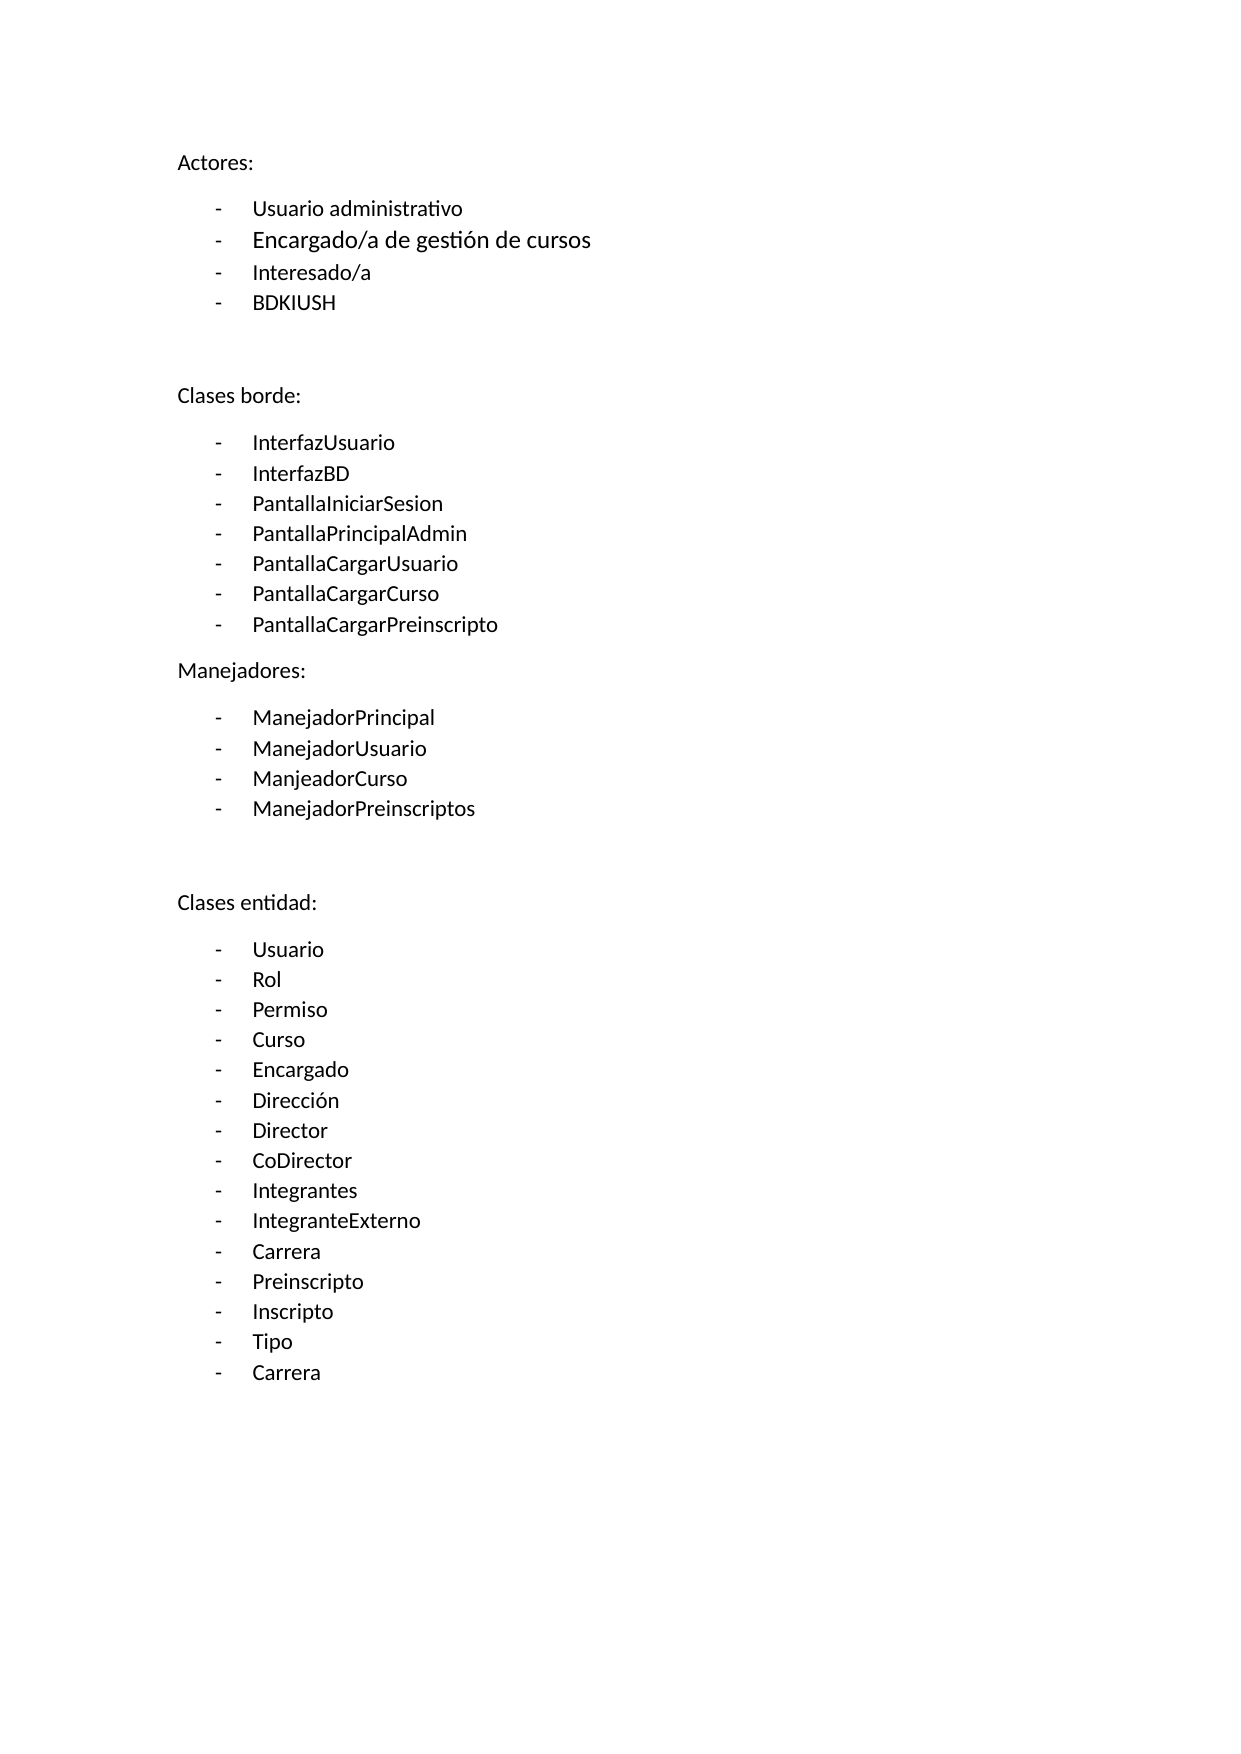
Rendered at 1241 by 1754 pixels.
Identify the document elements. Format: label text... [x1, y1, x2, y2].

list BDKIUSH [215, 288, 1063, 316]
list ManejadorUsuario [215, 734, 1063, 762]
list ManjeadorCurso [215, 764, 1063, 792]
list Inscripto [215, 1297, 1063, 1325]
text Clases borde: [177, 382, 1063, 409]
list Carrera [215, 1358, 1063, 1386]
list PantallaCargarUsuario [215, 549, 1063, 577]
list Tipo [215, 1327, 1063, 1355]
list Interesado/a [215, 258, 1063, 286]
list Permiso [215, 995, 1063, 1023]
list IntegranteExterno [215, 1207, 1063, 1234]
list Director [215, 1116, 1063, 1144]
list CoDirector [215, 1146, 1063, 1174]
list PantallaCargarCurso [215, 579, 1063, 607]
list ManejadorPrincipal [215, 703, 1063, 731]
list Integrantes [215, 1176, 1063, 1204]
list ManejadorPreinscriptos [215, 794, 1063, 822]
list Usuario administrativo [215, 194, 1063, 222]
list Dirección [215, 1086, 1063, 1114]
list Preinscripto [215, 1267, 1063, 1295]
list Encargado/a de gestión de cursos [215, 225, 1063, 255]
list InterfazUsuario [215, 428, 1063, 456]
text Clases entidad: [177, 888, 1063, 916]
list Curso [215, 1025, 1063, 1053]
list PantallaPrincipalAdmin [215, 519, 1063, 547]
list InterfazBD [215, 459, 1063, 487]
list Encargado [215, 1056, 1063, 1083]
list Rol [215, 965, 1063, 993]
list Carrera [215, 1237, 1063, 1265]
list PantallaIniciarSesion [215, 489, 1063, 517]
text Manejadores: [177, 657, 1063, 684]
list Usuario [215, 935, 1063, 963]
text Actores: [177, 148, 1063, 176]
list PantallaCargarPreinscripto [215, 610, 1063, 638]
